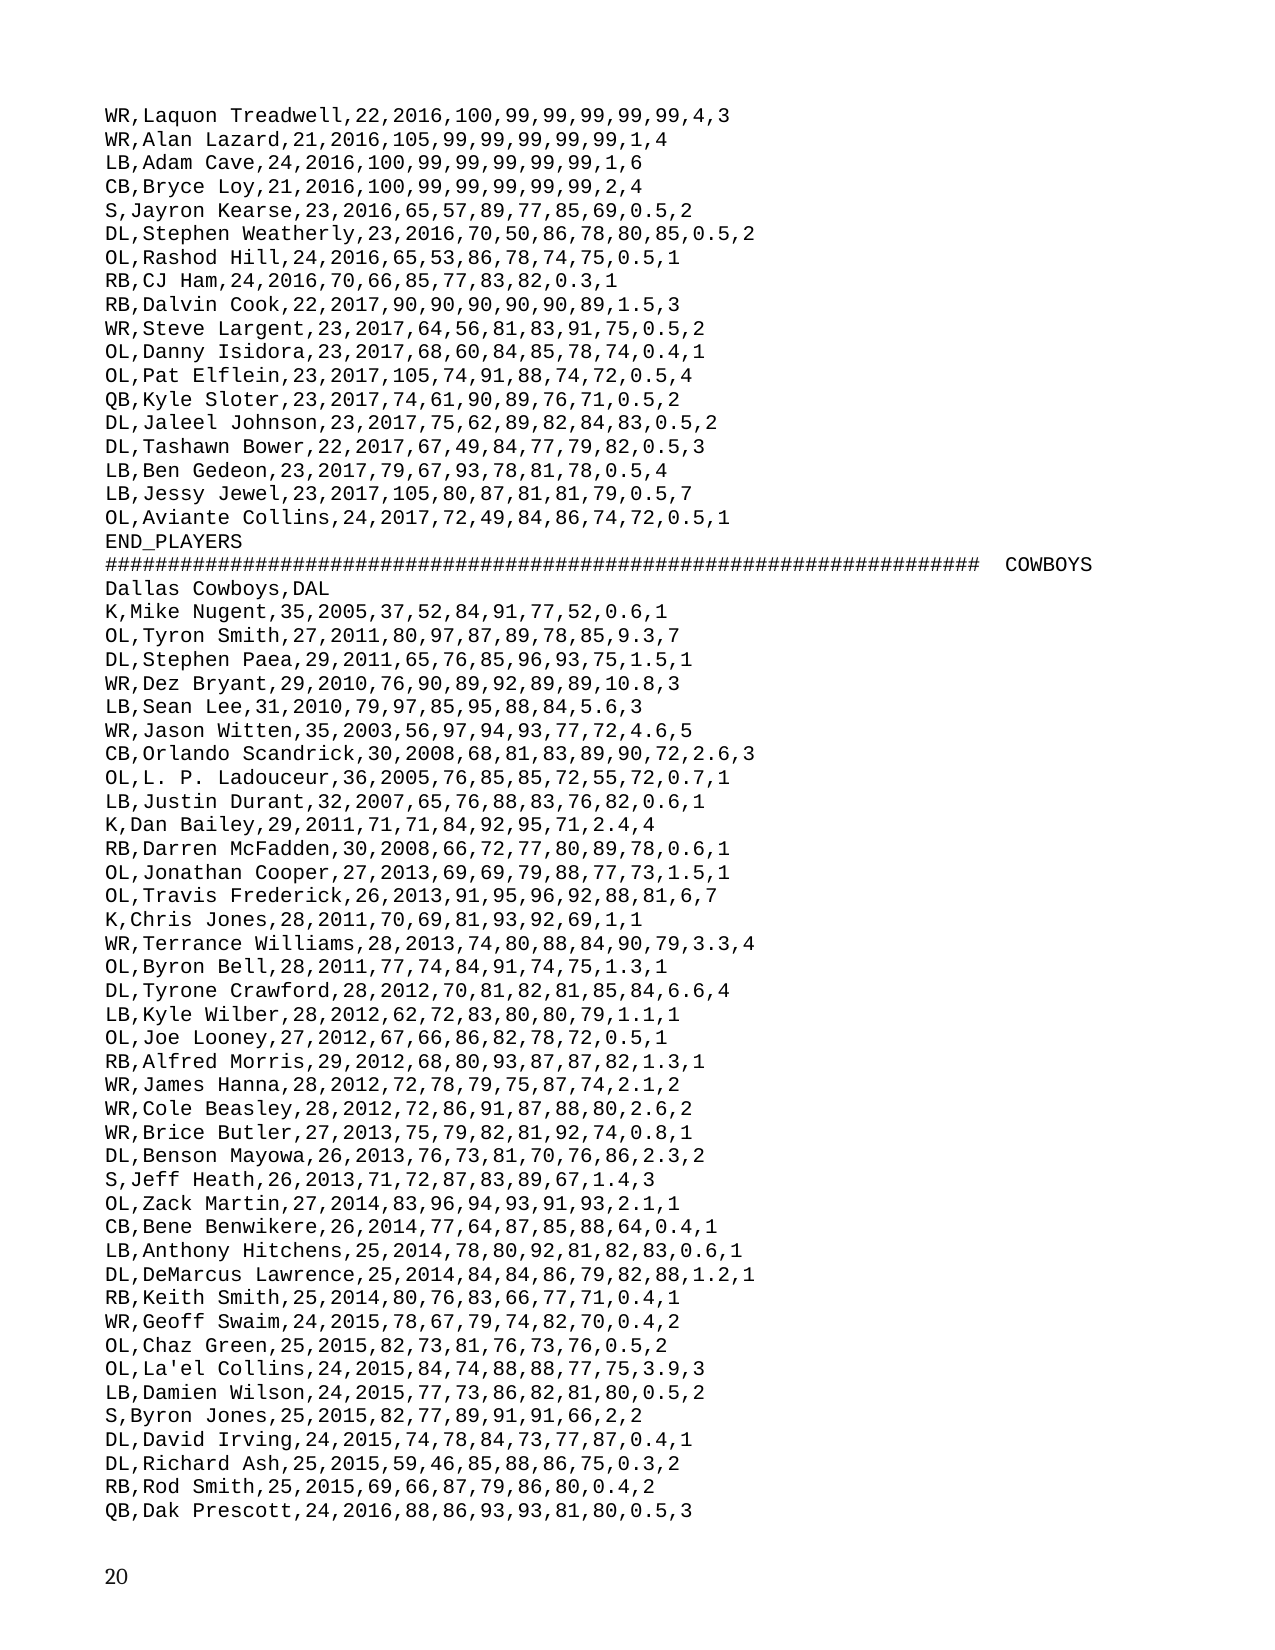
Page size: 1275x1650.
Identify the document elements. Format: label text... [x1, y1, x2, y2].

text QB,Dak Prescott,24,2016,88,86,93,93,81,80,0.5,3 [105, 1500, 1170, 1524]
text RB,Keith Smith,25,2014,80,76,83,66,77,71,0.4,1 [105, 1287, 1170, 1311]
text OL,Rashod Hill,24,2016,65,53,86,78,74,75,0.5,1 [105, 247, 1170, 271]
text DL,David Irving,24,2015,74,78,84,73,77,87,0.4,1 [105, 1429, 1170, 1453]
text OL,Chaz Green,25,2015,82,73,81,76,73,76,0.5,2 [105, 1334, 1170, 1358]
text OL,Jonathan Cooper,27,2013,69,69,79,88,77,73,1.5,1 [105, 862, 1170, 885]
text WR,Laquon Treadwell,22,2016,100,99,99,99,99,99,4,3 [105, 105, 1170, 129]
text OL,Tyron Smith,27,2011,80,97,87,89,78,85,9.3,7 [105, 625, 1170, 649]
text RB,Alfred Morris,29,2012,68,80,93,87,87,82,1.3,1 [105, 1051, 1170, 1074]
text WR,Dez Bryant,29,2010,76,90,89,92,89,89,10.8,3 [105, 672, 1170, 696]
text CB,Bryce Loy,21,2016,100,99,99,99,99,99,2,4 [105, 176, 1170, 199]
text RB,Rod Smith,25,2015,69,66,87,79,86,80,0.4,2 [105, 1476, 1170, 1500]
text OL,Aviante Collins,24,2017,72,49,84,86,74,72,0.5,1 [105, 507, 1170, 531]
text LB,Anthony Hitchens,25,2014,78,80,92,81,82,83,0.6,1 [105, 1240, 1170, 1264]
text LB,Damien Wilson,24,2015,77,73,86,82,81,80,0.5,2 [105, 1382, 1170, 1406]
text RB,Darren McFadden,30,2008,66,72,77,80,89,78,0.6,1 [105, 838, 1170, 862]
text OL,Byron Bell,28,2011,77,74,84,91,74,75,1.3,1 [105, 956, 1170, 980]
text K,Mike Nugent,35,2005,37,52,84,91,77,52,0.6,1 [105, 602, 1170, 625]
text S,Jeff Heath,26,2013,71,72,87,83,89,67,1.4,3 [105, 1169, 1170, 1193]
text DL,Stephen Weatherly,23,2016,70,50,86,78,80,85,0.5,2 [105, 223, 1170, 247]
text RB,CJ Ham,24,2016,70,66,85,77,83,82,0.3,1 [105, 271, 1170, 294]
text LB,Adam Cave,24,2016,100,99,99,99,99,99,1,6 [105, 152, 1170, 176]
text WR,Cole Beasley,28,2012,72,86,91,87,88,80,2.6,2 [105, 1098, 1170, 1122]
text OL,Joe Looney,27,2012,67,66,86,82,78,72,0.5,1 [105, 1027, 1170, 1051]
text LB,Ben Gedeon,23,2017,79,67,93,78,81,78,0.5,4 [105, 460, 1170, 483]
text DL,DeMarcus Lawrence,25,2014,84,84,86,79,82,88,1.2,1 [105, 1264, 1170, 1287]
text LB,Justin Durant,32,2007,65,76,88,83,76,82,0.6,1 [105, 791, 1170, 814]
text DL,Tyrone Crawford,28,2012,70,81,82,81,85,84,6.6,4 [105, 980, 1170, 1003]
text Dallas Cowboys,DAL [105, 578, 1170, 602]
text DL,Jaleel Johnson,23,2017,75,62,89,82,84,83,0.5,2 [105, 412, 1170, 436]
text K,Dan Bailey,29,2011,71,71,84,92,95,71,2.4,4 [105, 814, 1170, 838]
text END_PLAYERS [105, 531, 1170, 554]
text CB,Orlando Scandrick,30,2008,68,81,83,89,90,72,2.6,3 [105, 743, 1170, 767]
text OL,Danny Isidora,23,2017,68,60,84,85,78,74,0.4,1 [105, 341, 1170, 365]
text S,Jayron Kearse,23,2016,65,57,89,77,85,69,0.5,2 [105, 199, 1170, 223]
text ###################################################################### COWBOYS [105, 554, 1170, 578]
text WR,James Hanna,28,2012,72,78,79,75,87,74,2.1,2 [105, 1074, 1170, 1098]
text WR,Alan Lazard,21,2016,105,99,99,99,99,99,1,4 [105, 129, 1170, 152]
text K,Chris Jones,28,2011,70,69,81,93,92,69,1,1 [105, 909, 1170, 933]
text LB,Jessy Jewel,23,2017,105,80,87,81,81,79,0.5,7 [105, 483, 1170, 507]
text DL,Tashawn Bower,22,2017,67,49,84,77,79,82,0.5,3 [105, 436, 1170, 460]
text S,Byron Jones,25,2015,82,77,89,91,91,66,2,2 [105, 1406, 1170, 1429]
text DL,Benson Mayowa,26,2013,76,73,81,70,76,86,2.3,2 [105, 1145, 1170, 1169]
text DL,Stephen Paea,29,2011,65,76,85,96,93,75,1.5,1 [105, 649, 1170, 672]
text OL,La'el Collins,24,2015,84,74,88,88,77,75,3.9,3 [105, 1358, 1170, 1382]
text RB,Dalvin Cook,22,2017,90,90,90,90,90,89,1.5,3 [105, 294, 1170, 318]
text OL,Pat Elflein,23,2017,105,74,91,88,74,72,0.5,4 [105, 365, 1170, 389]
text LB,Sean Lee,31,2010,79,97,85,95,88,84,5.6,3 [105, 696, 1170, 720]
text WR,Steve Largent,23,2017,64,56,81,83,91,75,0.5,2 [105, 318, 1170, 341]
text OL,Zack Martin,27,2014,83,96,94,93,91,93,2.1,1 [105, 1193, 1170, 1216]
text DL,Richard Ash,25,2015,59,46,85,88,86,75,0.3,2 [105, 1453, 1170, 1476]
text WR,Terrance Williams,28,2013,74,80,88,84,90,79,3.3,4 [105, 933, 1170, 956]
text OL,Travis Frederick,26,2013,91,95,96,92,88,81,6,7 [105, 885, 1170, 909]
text WR,Geoff Swaim,24,2015,78,67,79,74,82,70,0.4,2 [105, 1311, 1170, 1334]
text OL,L. P. Ladouceur,36,2005,76,85,85,72,55,72,0.7,1 [105, 767, 1170, 791]
text WR,Brice Butler,27,2013,75,79,82,81,92,74,0.8,1 [105, 1122, 1170, 1145]
text LB,Kyle Wilber,28,2012,62,72,83,80,80,79,1.1,1 [105, 1003, 1170, 1027]
text CB,Bene Benwikere,26,2014,77,64,87,85,88,64,0.4,1 [105, 1216, 1170, 1240]
text WR,Jason Witten,35,2003,56,97,94,93,77,72,4.6,5 [105, 720, 1170, 743]
text QB,Kyle Sloter,23,2017,74,61,90,89,76,71,0.5,2 [105, 389, 1170, 412]
